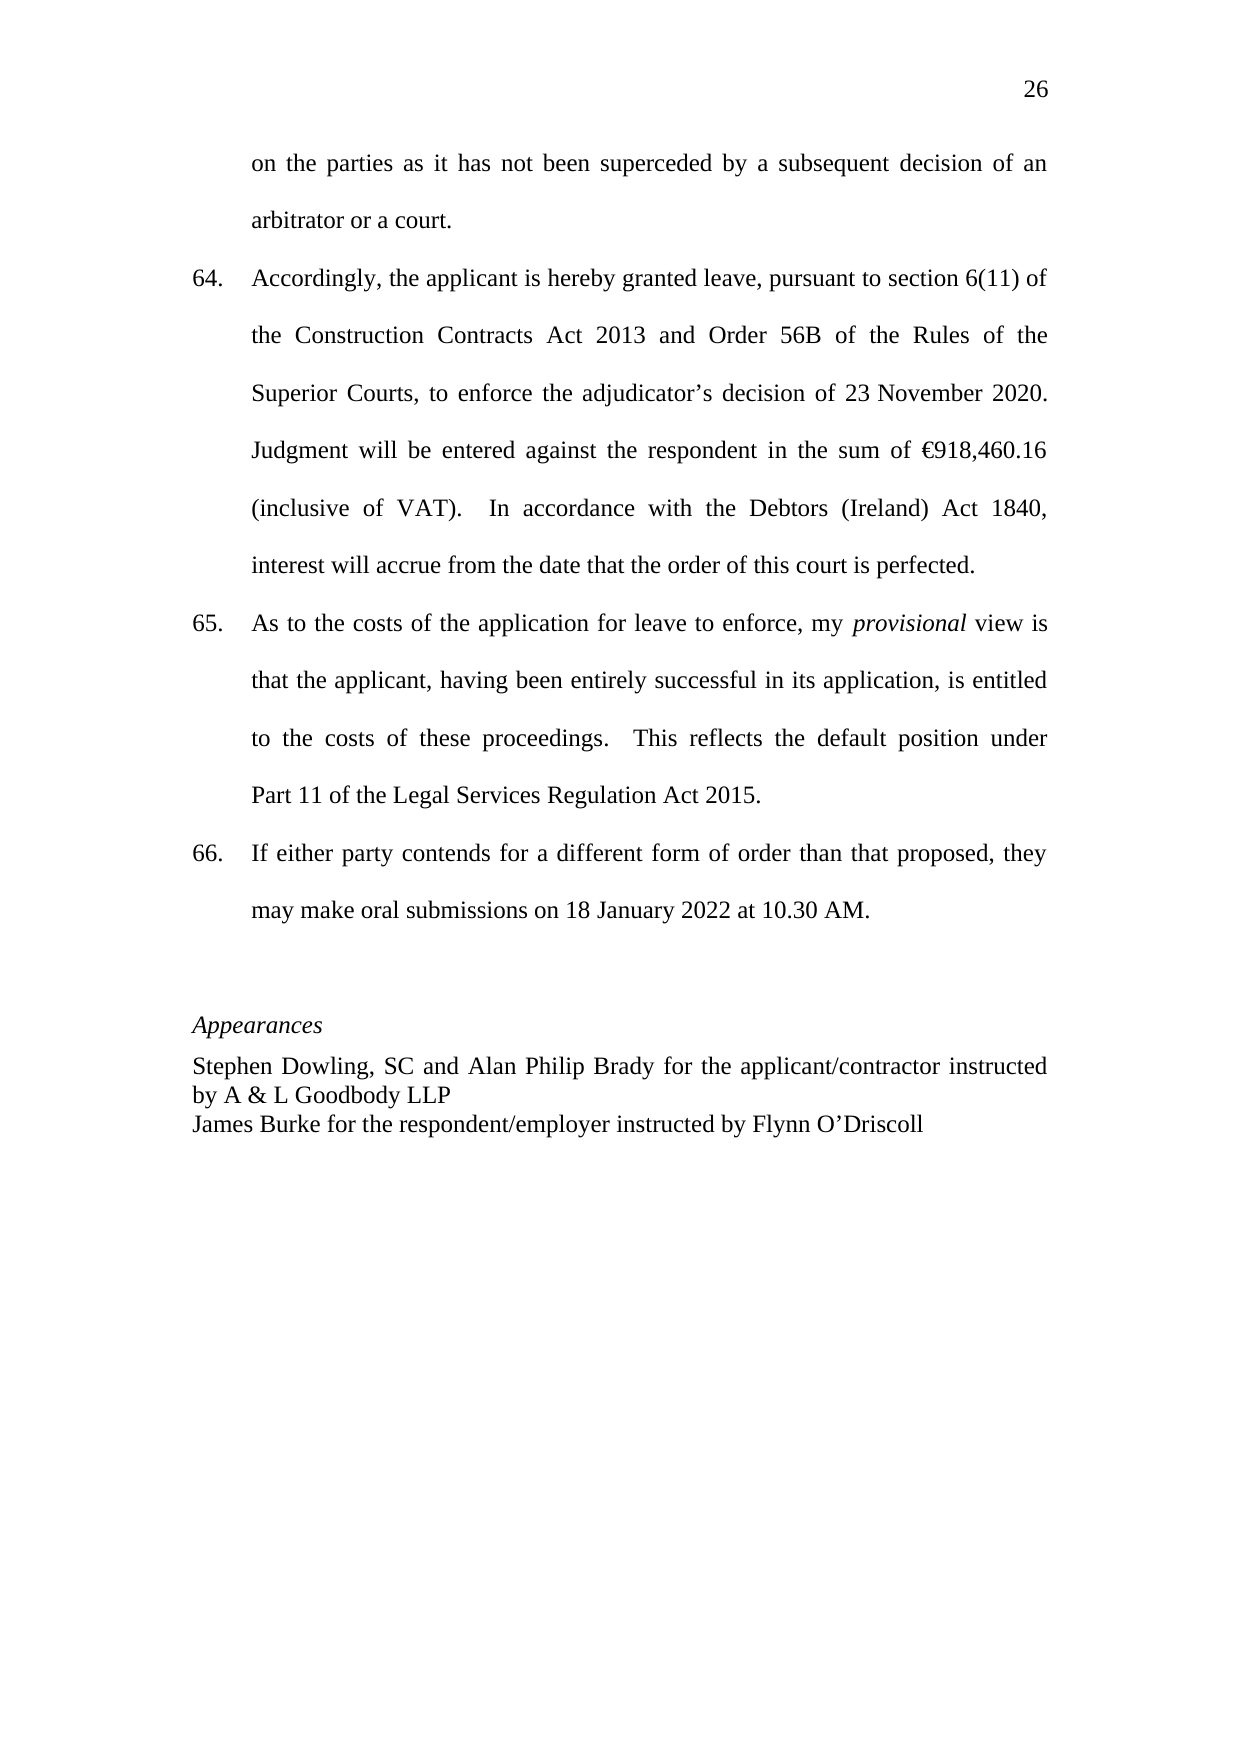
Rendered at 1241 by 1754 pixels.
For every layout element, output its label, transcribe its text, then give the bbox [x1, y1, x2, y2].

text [192, 148, 1048, 234]
text If either party contends for a different form of order than that proposed, they may make oral submissions on 18 January 2022 at 10.30 AM. [192, 838, 1048, 924]
text Accordingly, the applicant is hereby granted leave, pursuant to section 6(11) of the Construction Contracts Act 2013 and Order 56B of the Rules of the Superior Courts, to enforce the adjudicator’s decision of 23 November 2020. Judgment will be entered against the respondent in the sum of €918,460.16 (inclusive of VAT). In accordance with the Debtors (Ireland) Act 1840, interest will accrue from the date that the order of this court is perfected. [192, 263, 1048, 579]
text As to the costs of the application for leave to enforce, my provisional view is that the applicant, having been entirely successful in its application, is entitled to the costs of these proceedings. This reflects the default position under Part 11 of the Legal Services Regulation Act 2015. [192, 608, 1048, 809]
text Stephen Dowling, SC and Alan Philip Brady for the applicant/contractor instructed by A & L Goodbody LLP [192, 1051, 1048, 1109]
text Appearances [192, 1010, 1048, 1039]
text James Burke for the respondent/employer instructed by Flynn O’Driscoll [192, 1109, 1048, 1138]
